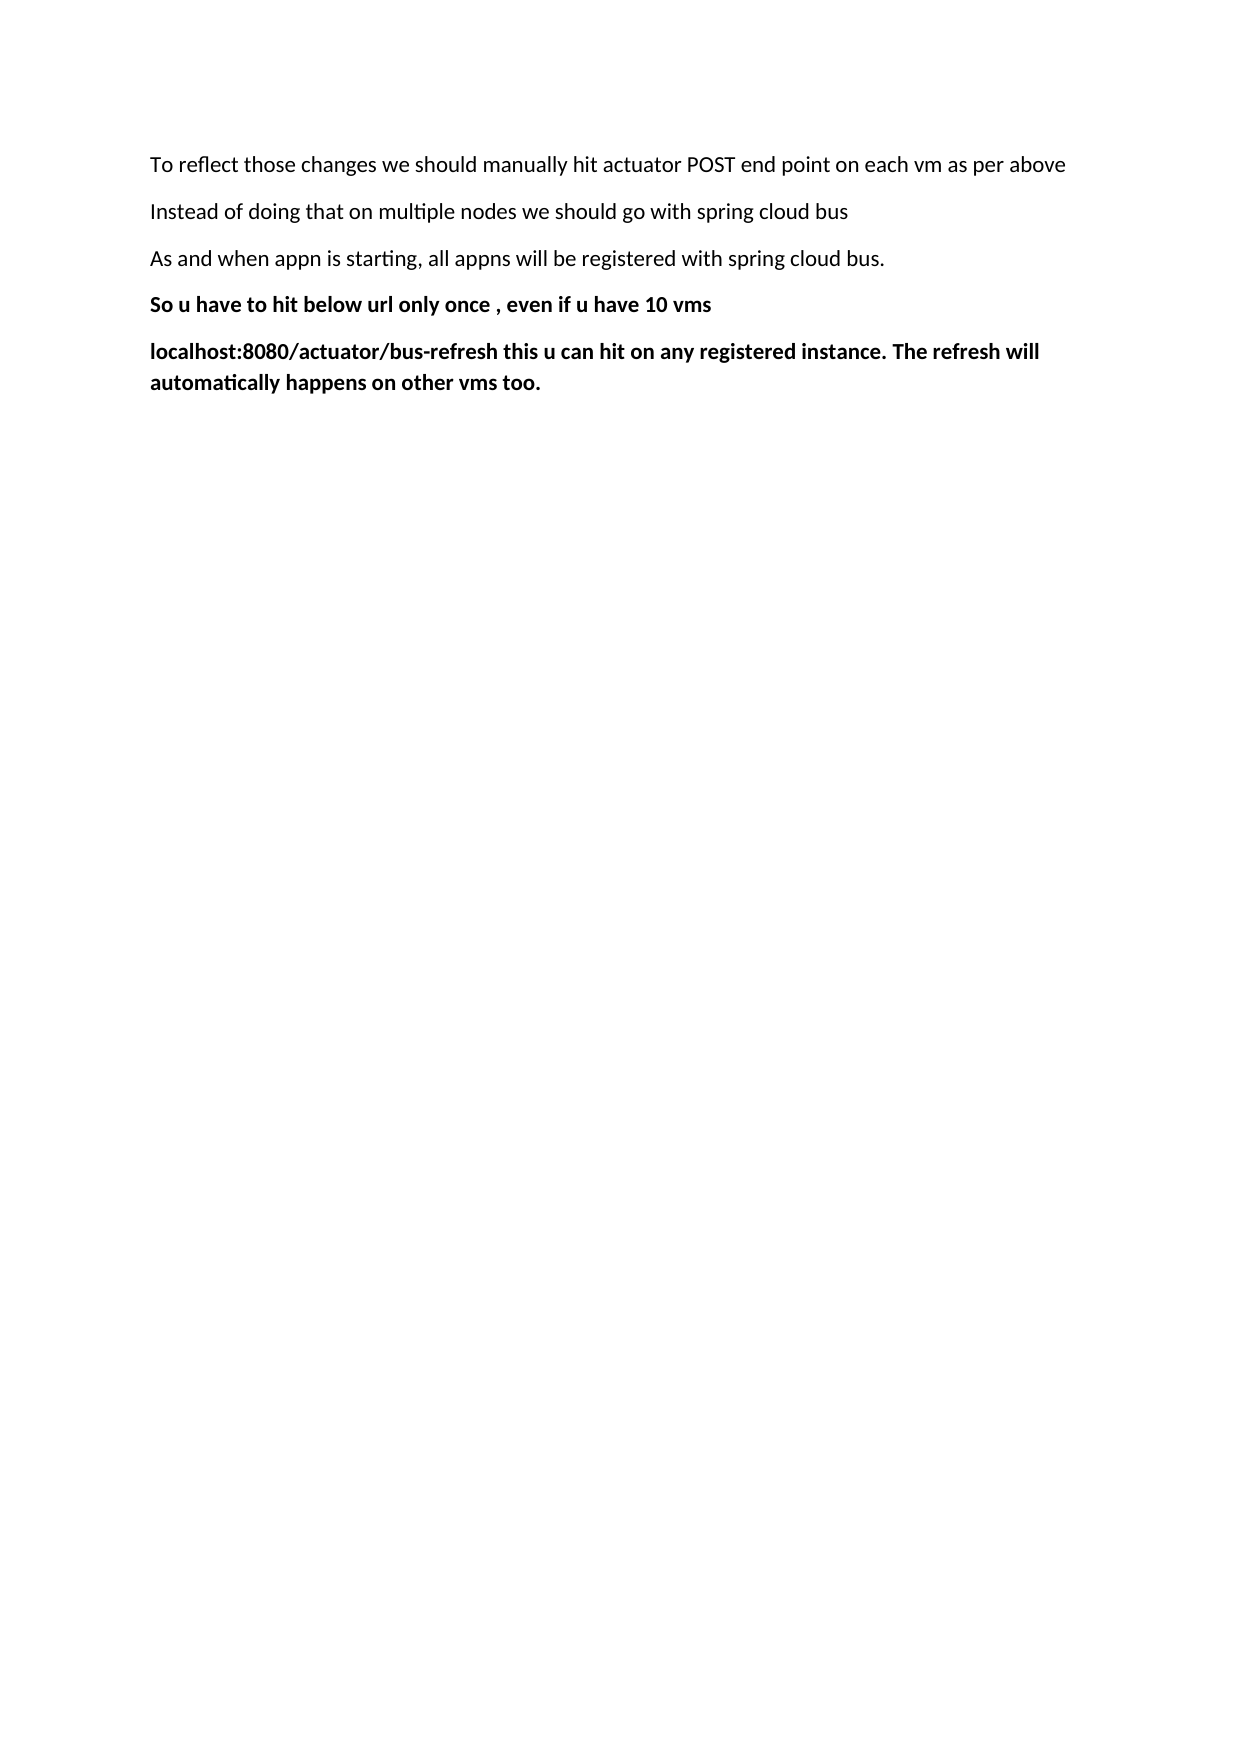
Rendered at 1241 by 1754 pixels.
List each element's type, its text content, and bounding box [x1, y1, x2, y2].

text So u have to hit below url only once , even if u have 10 vms [150, 291, 1090, 319]
text Instead of doing that on multiple nodes we should go with spring cloud bus [150, 197, 1090, 225]
text As and when appn is starting, all appns will be registered with spring cloud bus. [150, 244, 1090, 272]
text localhost:8080/actuator/bus-refresh this u can hit on any registered instance. The refresh will automatically happens on other vms too. [150, 337, 1090, 396]
text To reflect those changes we should manually hit actuator POST end point on each vm as per above [150, 150, 1090, 178]
